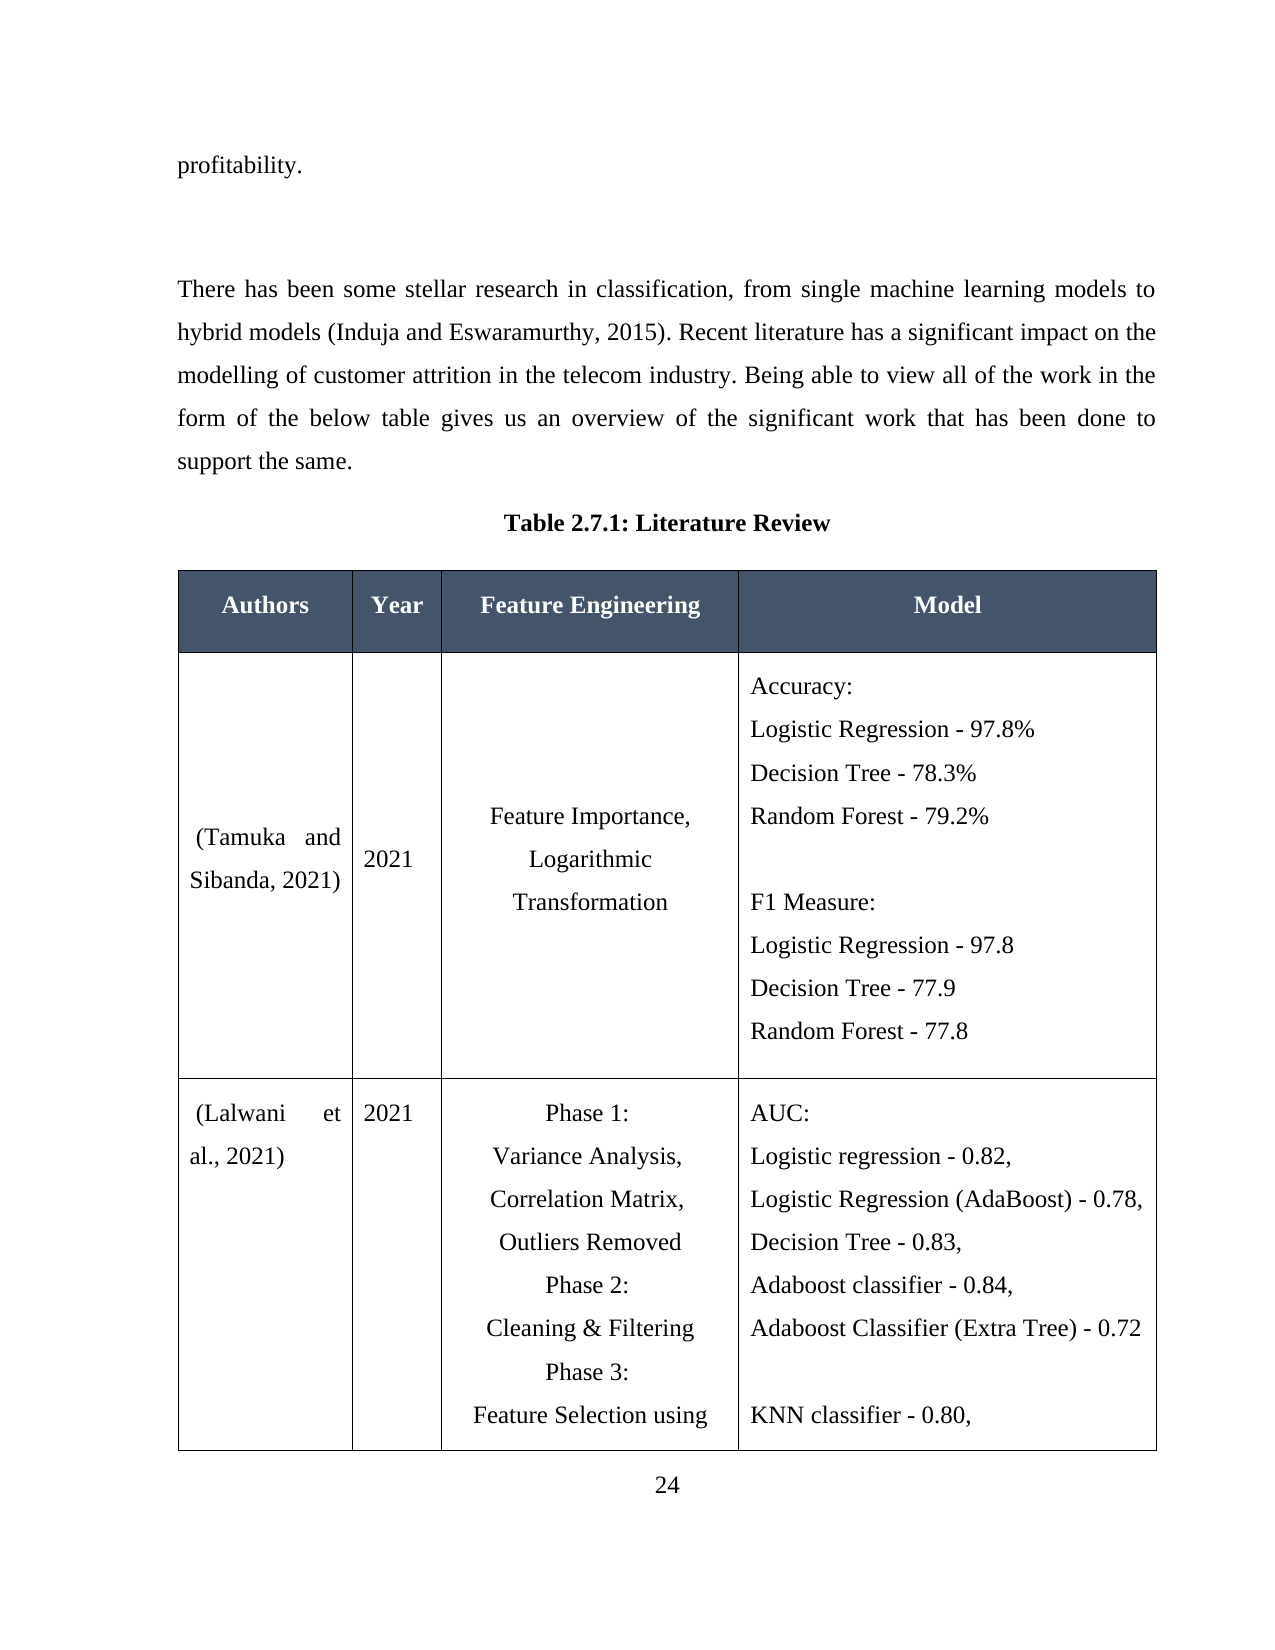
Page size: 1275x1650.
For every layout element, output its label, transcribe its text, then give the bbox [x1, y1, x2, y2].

text There has been some stellar research in classification, from single machine learning models to hybrid models (Induja and Eswaramurthy, 2015). Recent literature has a significant impact on the modelling of customer attrition in the telecom industry. Being able to view all of the work in the form of the below table gives us an overview of the significant work that has been done to support the same. [177, 274, 1157, 475]
table_header Authors [179, 571, 352, 652]
text Table 2.7.1: Literature Review [177, 508, 1157, 537]
table_cell (Tamuka and Sibanda, 2021) [179, 653, 352, 1078]
table_cell Feature Importance, Logarithmic Transformation [442, 653, 738, 1078]
table_cell (Lalwani et al., 2021) [179, 1079, 352, 1450]
table_header Feature Engineering [442, 571, 738, 652]
table_cell Accuracy: Logistic Regression - 97.8% Decision Tree - 78.3% Random Forest - 79.2% F1 Measure: Logistic Regression - 97.8 Decision Tree - 77.9 Random Forest - 77.8 [739, 653, 1156, 1078]
table_header Model [739, 571, 1156, 652]
table_header Year [353, 571, 441, 652]
table_cell 2021 [353, 653, 441, 1078]
table_cell 2021 [353, 1079, 441, 1450]
